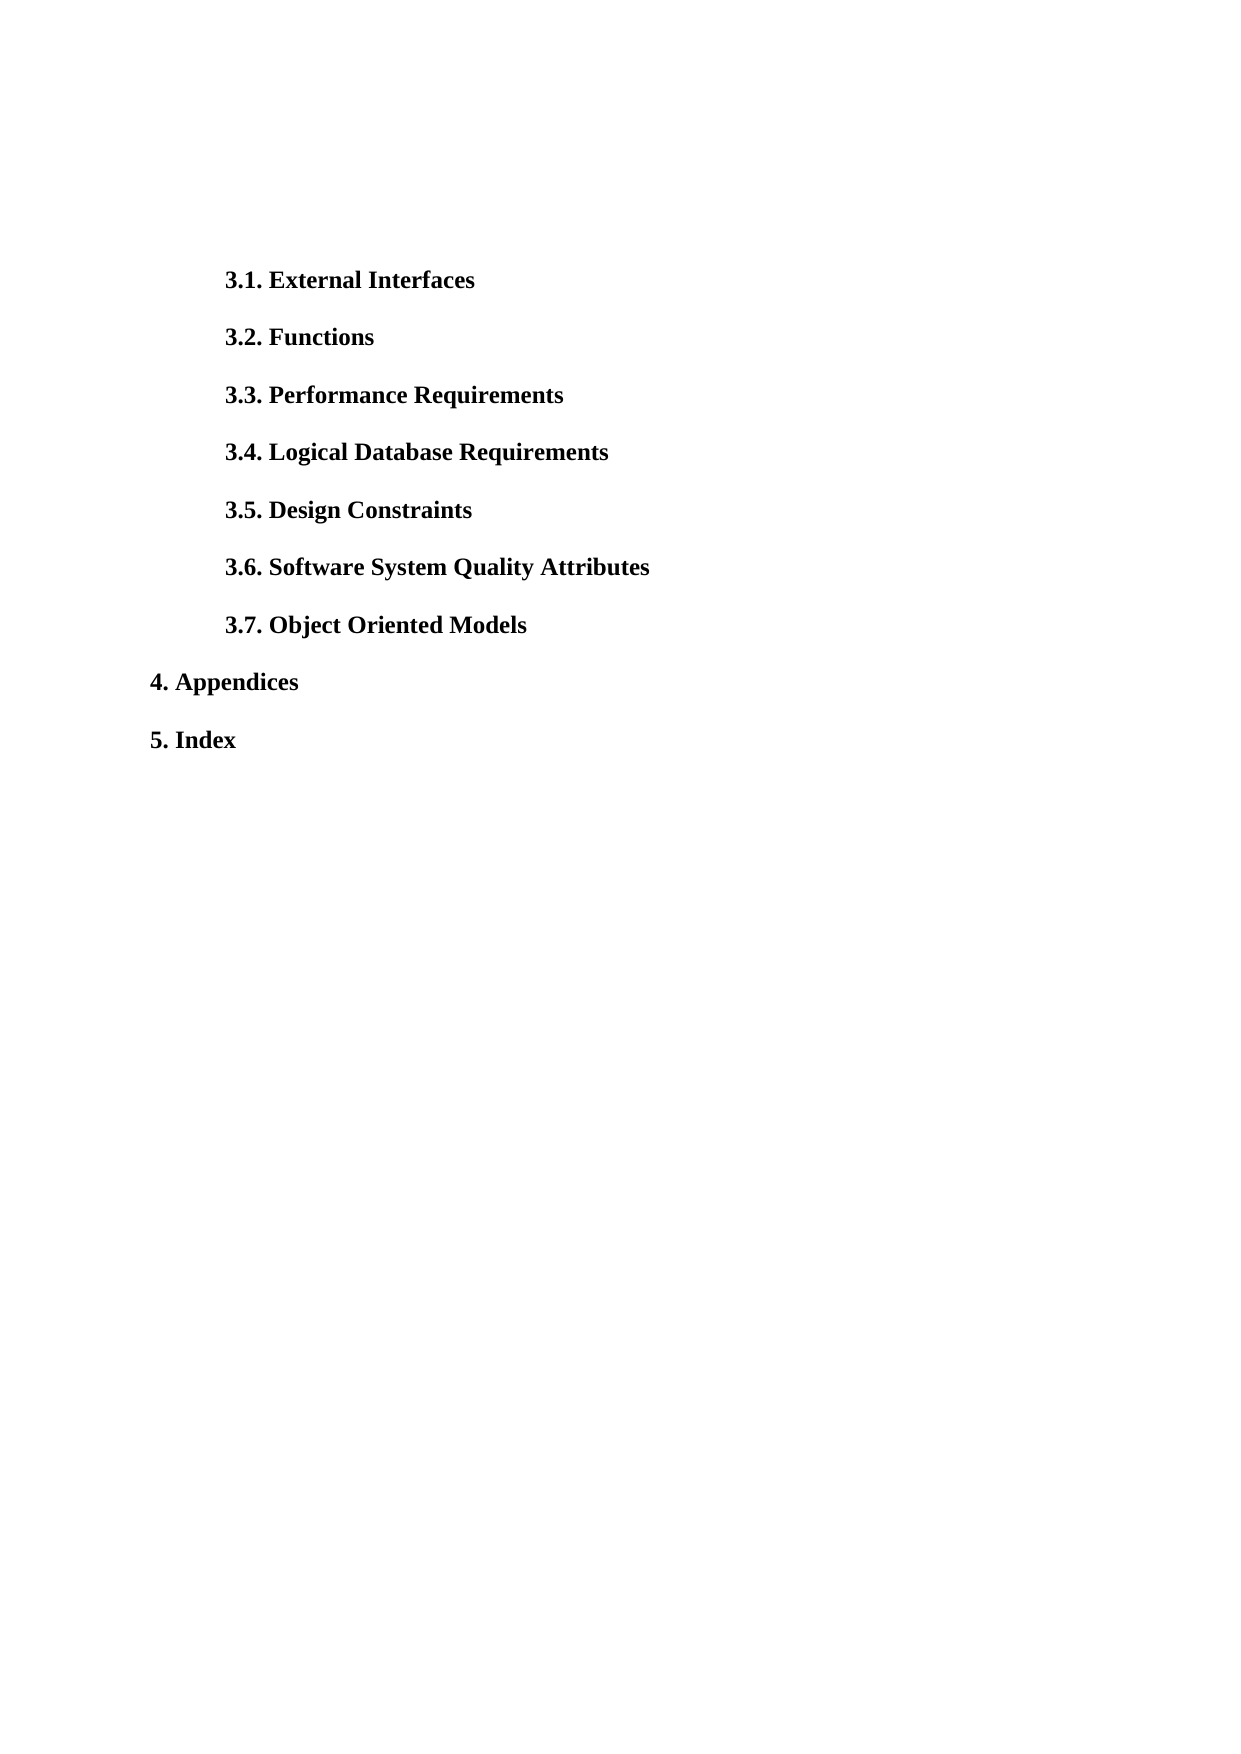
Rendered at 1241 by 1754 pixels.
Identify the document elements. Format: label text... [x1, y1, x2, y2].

text 3.2. Functions [150, 322, 1090, 351]
text 3.5. Design Constraints [150, 495, 1090, 524]
text 4. Appendices [150, 667, 1090, 696]
text 3.1. External Interfaces [150, 265, 1090, 294]
text 3.7. Object Oriented Models [150, 610, 1090, 639]
text 3.4. Logical Database Requirements [150, 437, 1090, 466]
text 3.6. Software System Quality Attributes [150, 552, 1090, 581]
text 3.3. Performance Requirements [150, 380, 1090, 409]
text 5. Index [150, 725, 1090, 754]
